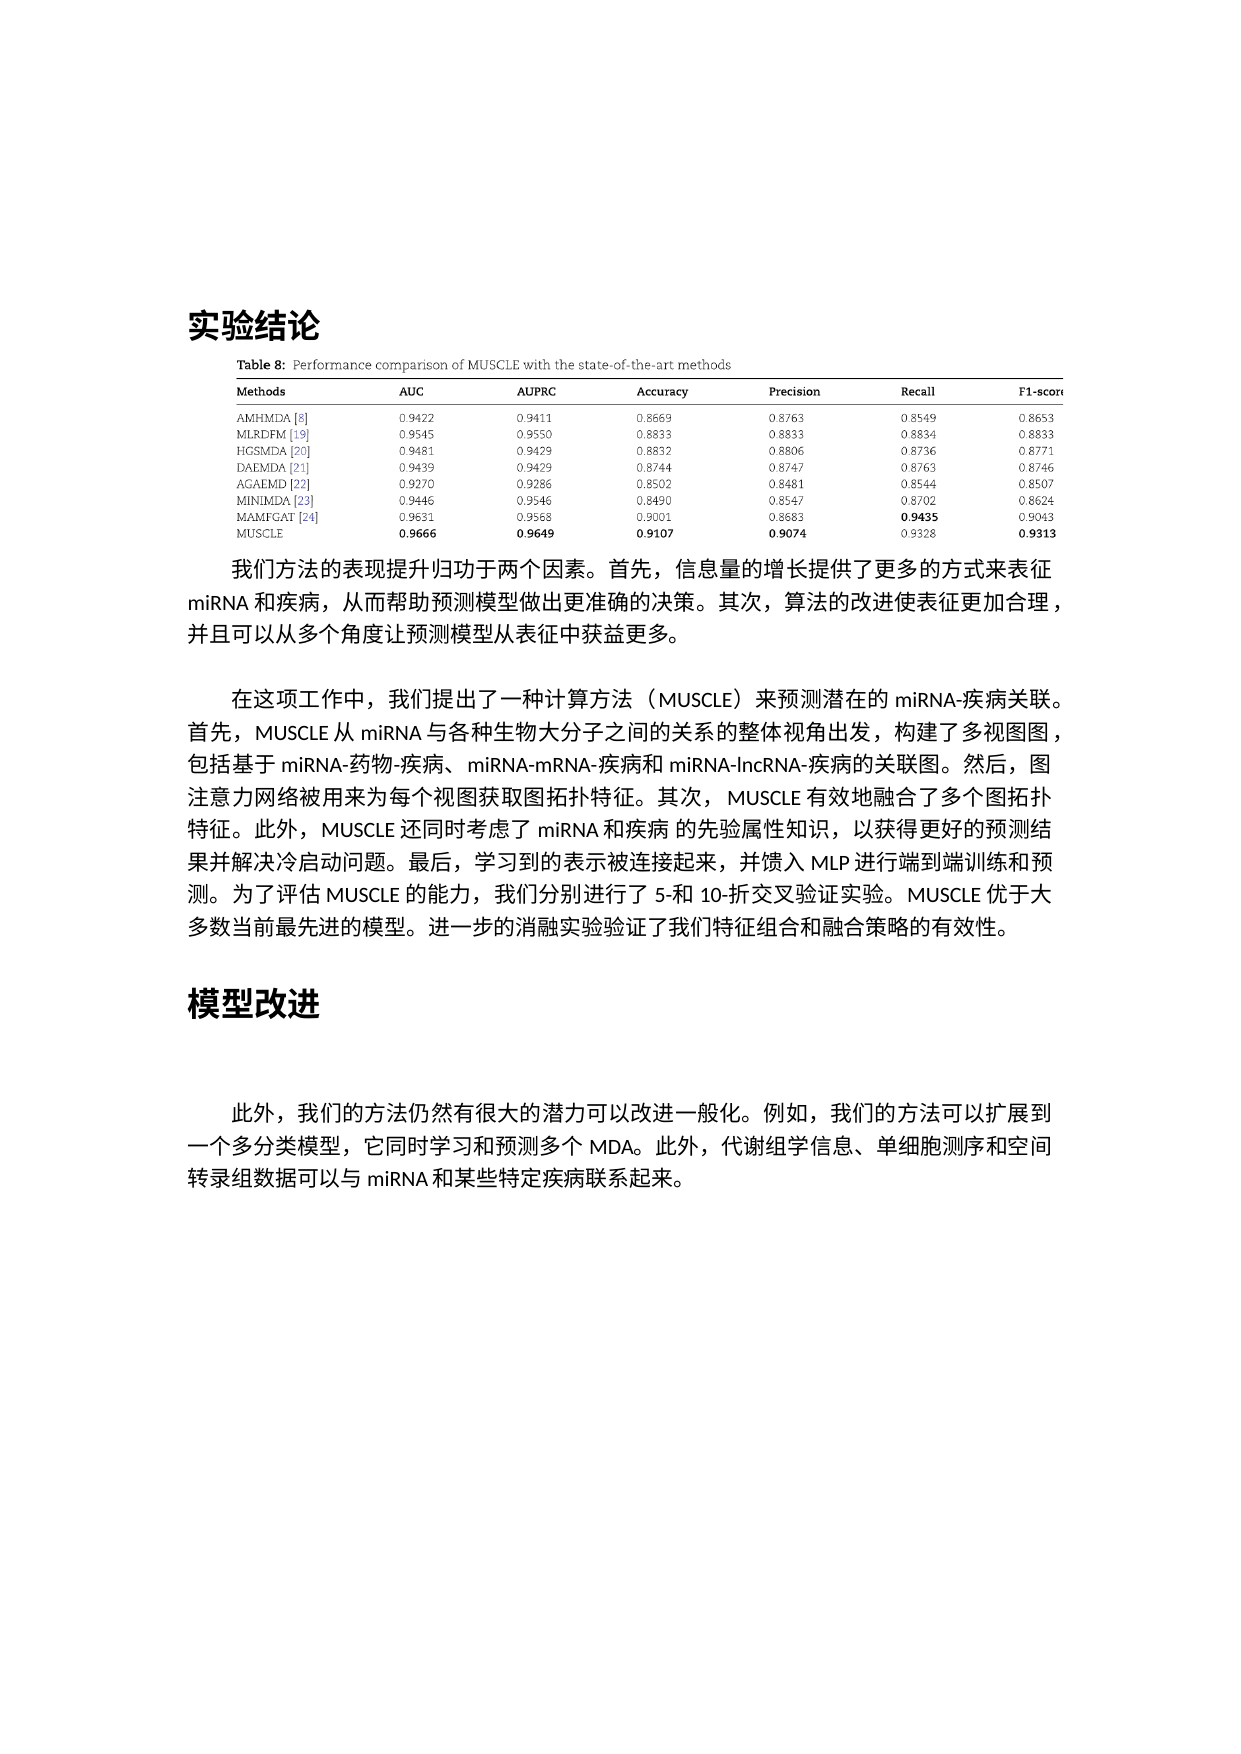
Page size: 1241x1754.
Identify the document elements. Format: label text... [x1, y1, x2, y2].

text 实验结论 [187, 292, 1053, 357]
picture [231, 357, 1064, 547]
subtitle 模型改进 [187, 969, 1053, 1034]
text 我们方法的表现提升归功于两个因素。首先，信息量的增长提供了更多的方式来表征 miRNA 和疾病，从而帮助预测模型做出更准确的决策。其次，算法的改进使表征更加合理，并且可以从多个角度让预测模型从表征中获益更多。 [187, 552, 1053, 649]
text 在这项工作中，我们提出了一种计算方法（MUSCLE）来预测潜在的miRNA-疾病关联。首先，MUSCLE从miRNA与各种生物大分子之间的关系的整体视角出发，构建了多视图图，包括基于miRNA-药物-疾病、miRNA-mRNA-疾病和miRNA-lncRNA-疾病的关联图。然后，图注意力网络被用来为每个视图获取图拓扑特征。其次，MUSCLE有效地融合了多个图拓扑特征。此外，MUSCLE还同时考虑了miRNA和疾病 的先验属性知识，以获得更好的预测结果并解决冷启动问题。最后，学习到的表示被连接起来，并馈入MLP进行端到端训练和预测。为了评估MUSCLE的能力，我们分别进行了5-和10-折交叉验证实验。MUSCLE优于大多数当前最先进的模型。进一步的消融实验验证了我们特征组合和融合策略的有效性。 [187, 682, 1053, 942]
text 此外，我们的方法仍然有很大的潜力可以改进一般化。例如，我们的方法可以扩展到一个多分类模型，它同时学习和预测多个MDA。此外，代谢组学信息、单细胞测序和空间转录组数据可以与miRNA和某些特定疾病联系起来。 [187, 1096, 1053, 1193]
